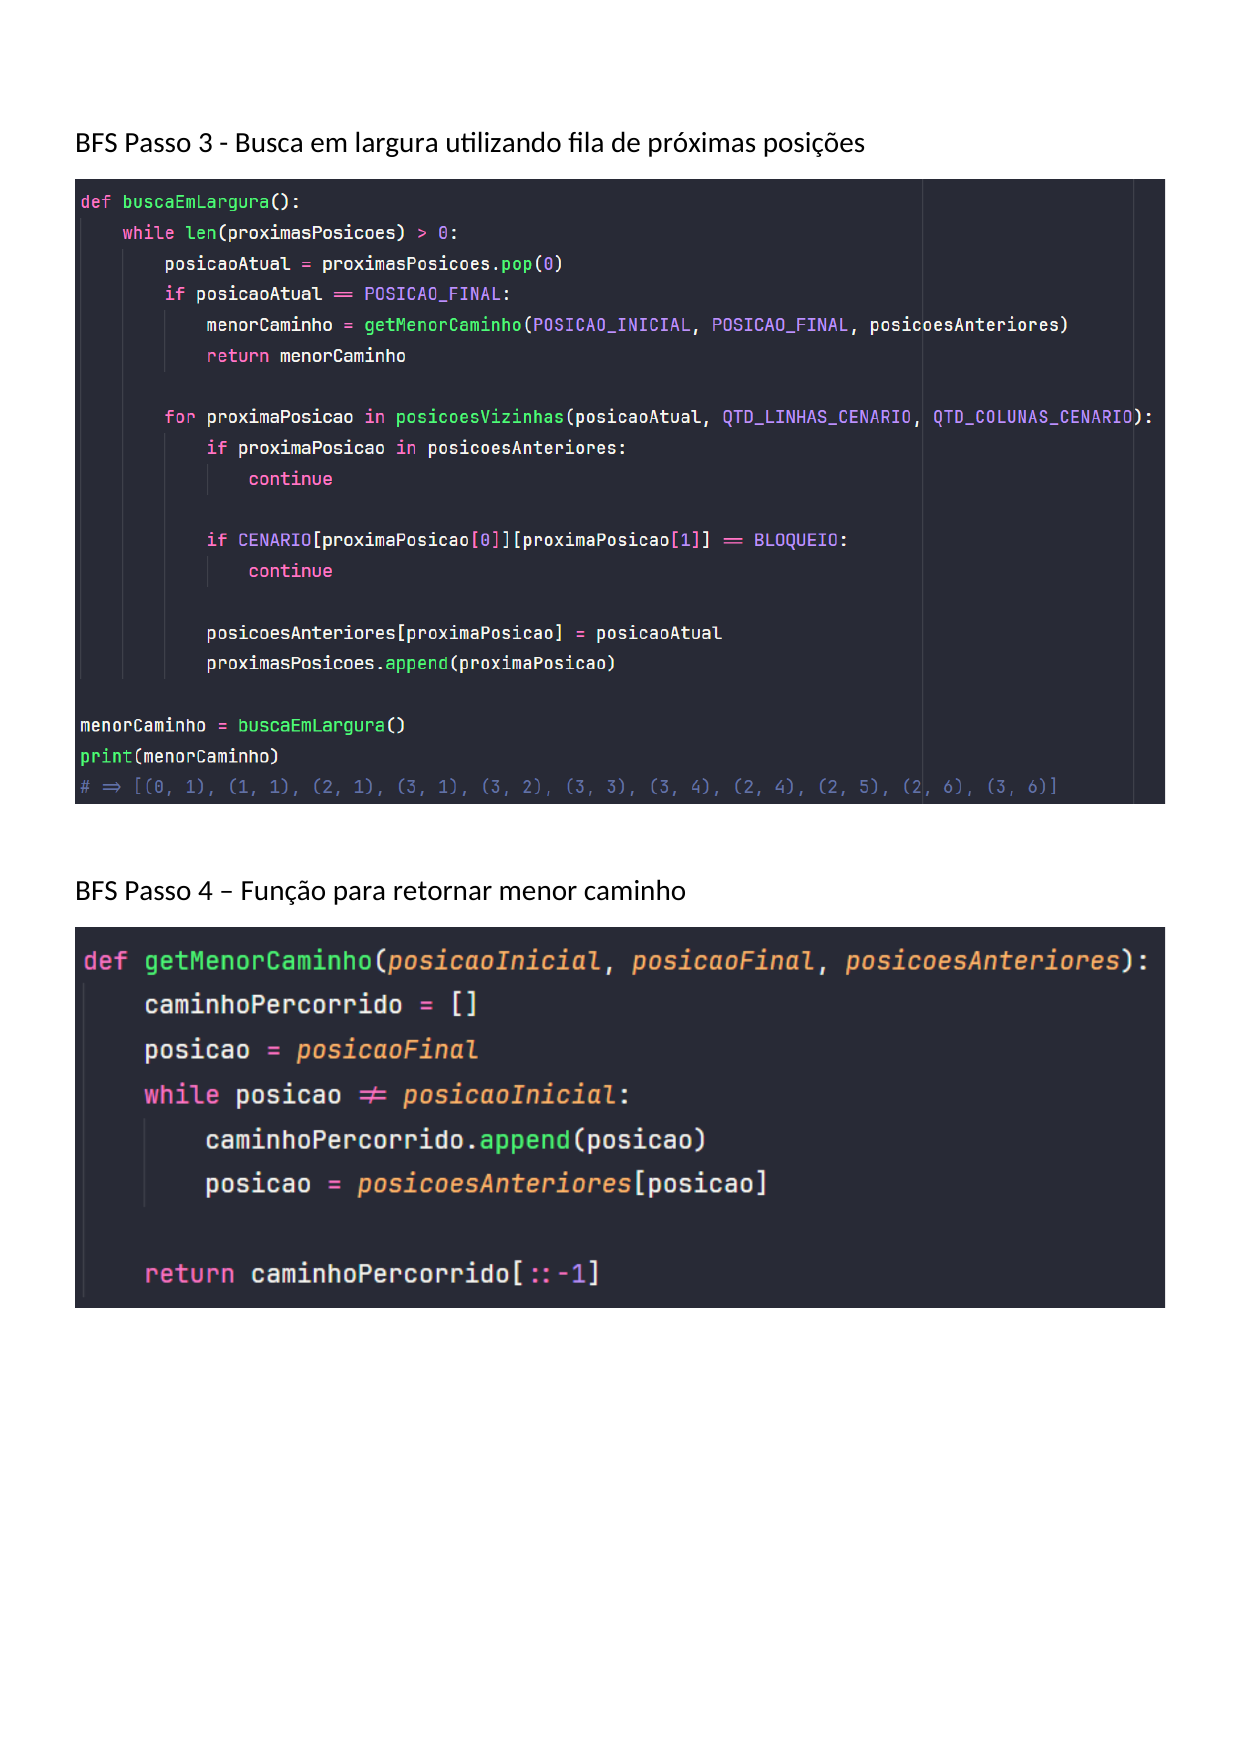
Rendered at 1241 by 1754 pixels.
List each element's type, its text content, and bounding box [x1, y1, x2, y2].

picture [75, 927, 1166, 1308]
picture [75, 179, 1166, 804]
text BFS Passo 4 – Função para retornar menor caminho [75, 872, 1165, 908]
text BFS Passo 3 - Busca em largura utilizando fila de próximas posições [75, 124, 1165, 160]
